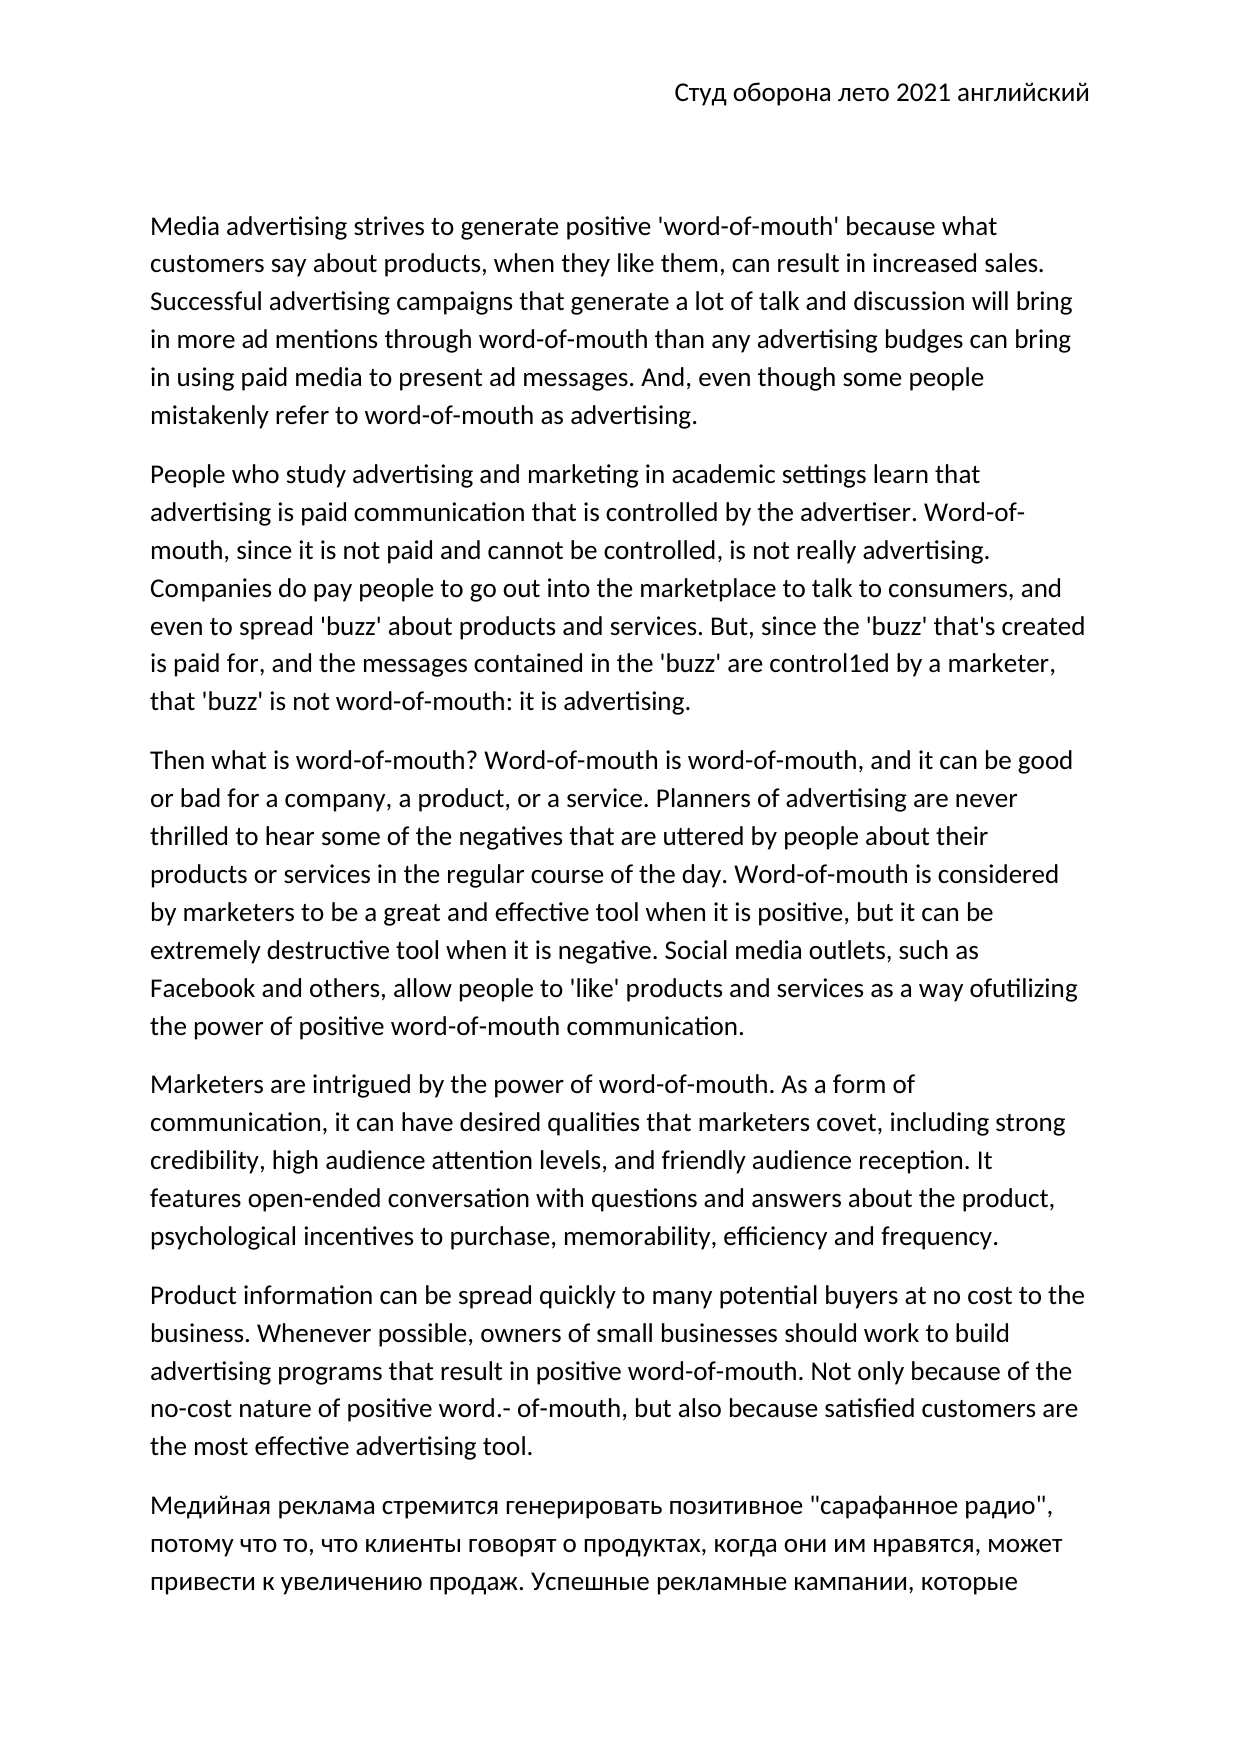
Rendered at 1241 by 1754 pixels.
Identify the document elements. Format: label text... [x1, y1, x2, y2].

text Then what is word-of-mouth? Word-of-mouth is word-of-mouth, and it can be good or bad for a company, a product, or a service. Planners of advertising are never thrilled to hear some of the negatives that are uttered by people about their products or services in the regular course of the day. Word-of-mouth is considered by marketers to be a great and effective tool when it is positive, but it can be extremely destructive tool when it is negative. Social media outlets, such as Facebook and others, allow people to 'like' products and services as a way ofutilizing the power of positive word-of-mouth communication. [150, 743, 1090, 1042]
text Marketers are intrigued by the power of word-of-mouth. As a form of communication, it can have desired qualities that marketers covet, including strong credibility, high audience attention levels, and friendly audience reception. It features open-ended conversation with questions and answers about the product, psychological incentives to purchase, memorability, efficiency and frequency. [150, 1067, 1090, 1252]
text Media advertising strives to generate positive 'word-of-mouth' because what customers say about products, when they like them, can result in increased sales. Successful advertising campaigns that generate a lot of talk and discussion will bring in more ad mentions through word-of-mouth than any advertising budges can bring in using paid media to present ad messages. And, even though some people mistakenly refer to word-of-mouth as advertising. [150, 209, 1090, 431]
text Product information can be spread quickly to many potential buyers at no cost to the business. Whenever possible, owners of small businesses should work to build advertising programs that result in positive word-of-mouth. Not only because of the no-cost nature of positive word.- of-mouth, but also because satisfied customers are the most effective advertising tool. [150, 1278, 1090, 1463]
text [150, 1488, 1090, 1597]
text People who study advertising and marketing in academic settings learn that advertising is paid communication that is controlled by the advertiser. Word-of-mouth, since it is not paid and cannot be controlled, is not really advertising. Companies do pay people to go out into the marketplace to talk to consumers, and even to spread 'buzz' about products and services. But, since the 'buzz' that's created is paid for, and the messages contained in the 'buzz' are control1ed by a marketer, that 'buzz' is not word-of-mouth: it is advertising. [150, 457, 1090, 718]
